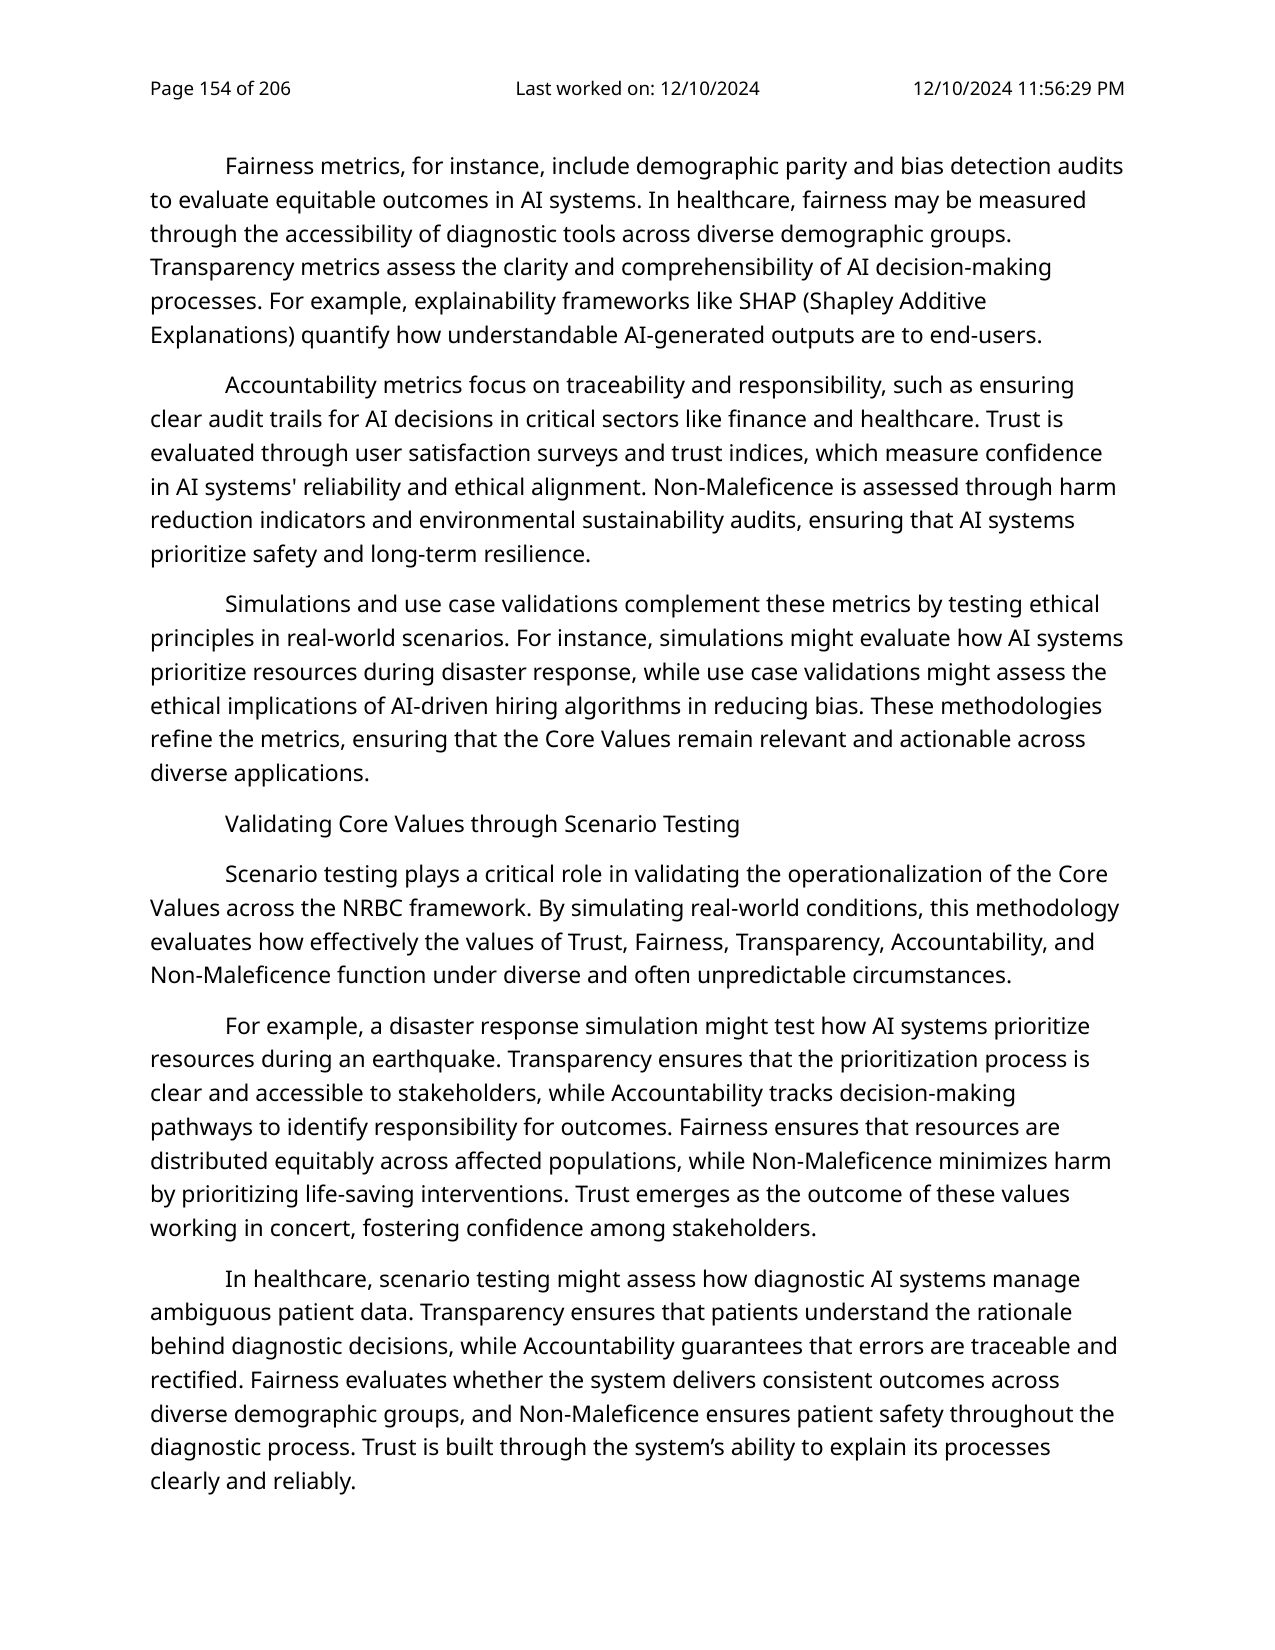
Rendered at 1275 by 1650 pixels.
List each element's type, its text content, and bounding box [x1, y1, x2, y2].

text For example, a disaster response simulation might test how AI systems prioritize resources during an earthquake. Transparency ensures that the prioritization process is clear and accessible to stakeholders, while Accountability tracks decision-making pathways to identify responsibility for outcomes. Fairness ensures that resources are distributed equitably across affected populations, while Non-Maleficence minimizes harm by prioritizing life-saving interventions. Trust emerges as the outcome of these values working in concert, fostering confidence among stakeholders. [150, 1009, 1125, 1243]
text Accountability metrics focus on traceability and responsibility, such as ensuring clear audit trails for AI decisions in critical sectors like finance and healthcare. Trust is evaluated through user satisfaction surveys and trust indices, which measure confidence in AI systems' reliability and ethical alignment. Non-Maleficence is assessed through harm reduction indicators and environmental sustainability audits, ensuring that AI systems prioritize safety and long-term resilience. [150, 369, 1125, 569]
text In healthcare, scenario testing might assess how diagnostic AI systems manage ambiguous patient data. Transparency ensures that patients understand the rationale behind diagnostic decisions, while Accountability guarantees that errors are traceable and rectified. Fairness evaluates whether the system delivers consistent outcomes across diverse demographic groups, and Non-Maleficence ensures patient safety throughout the diagnostic process. Trust is built through the system’s ability to explain its processes clearly and reliably. [150, 1262, 1125, 1496]
text Fairness metrics, for instance, include demographic parity and bias detection audits to evaluate equitable outcomes in AI systems. In healthcare, fairness may be measured through the accessibility of diagnostic tools across diverse demographic groups. Transparency metrics assess the clarity and comprehensibility of AI decision-making processes. For example, explainability frameworks like SHAP (Shapley Additive Explanations) quantify how understandable AI-generated outputs are to end-users. [150, 150, 1125, 350]
text Validating Core Values through Scenario Testing [150, 807, 1125, 839]
text Simulations and use case validations complement these metrics by testing ethical principles in real-world scenarios. For instance, simulations might evaluate how AI systems prioritize resources during disaster response, while use case validations might assess the ethical implications of AI-driven hiring algorithms in reducing bias. These methodologies refine the metrics, ensuring that the Core Values remain relevant and actionable across diverse applications. [150, 588, 1125, 788]
text Scenario testing plays a critical role in validating the operationalization of the Core Values across the NRBC framework. By simulating real-world conditions, this methodology evaluates how effectively the values of Trust, Fairness, Transparency, Accountability, and Non-Maleficence function under diverse and often unpredictable circumstances. [150, 858, 1125, 990]
